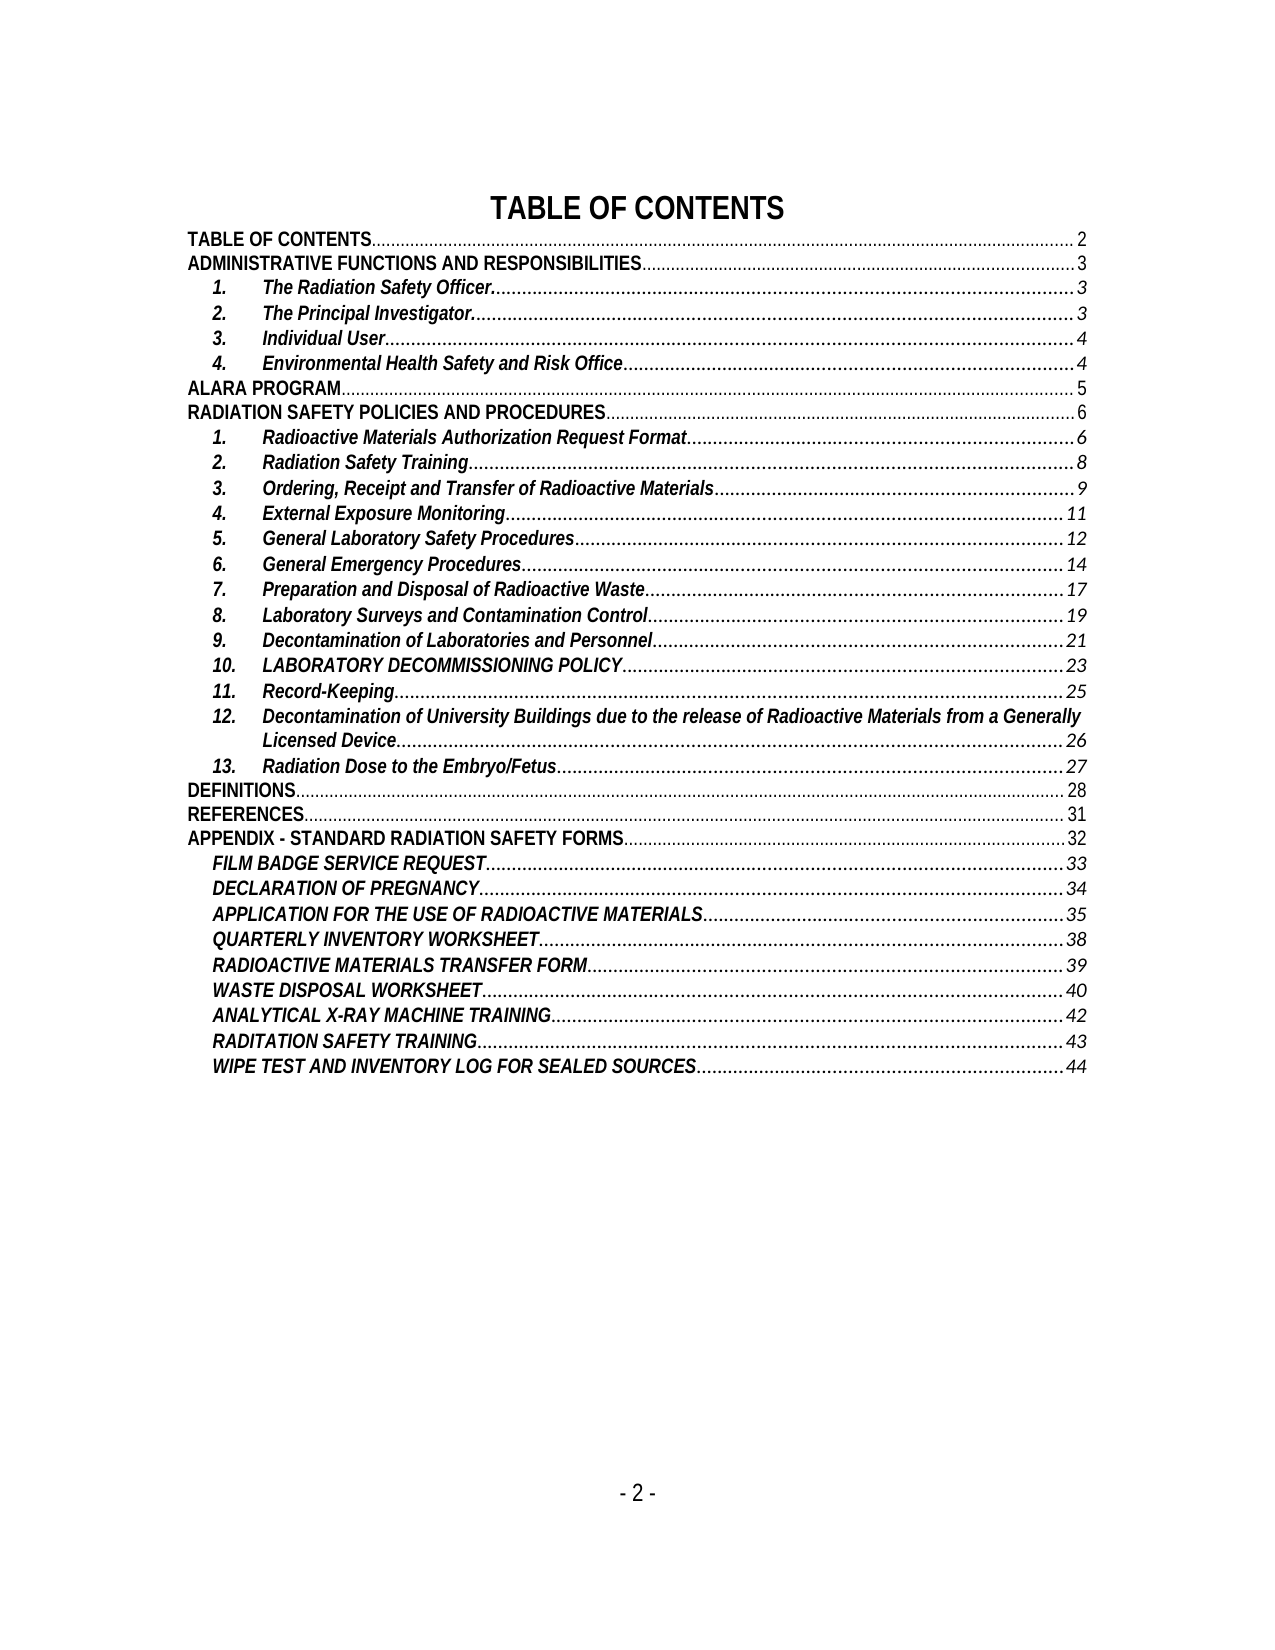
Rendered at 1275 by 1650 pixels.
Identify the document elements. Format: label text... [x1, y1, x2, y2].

text 1. The Radiation Safety Officer. 3 [212, 274, 1087, 300]
text FILM BADGE SERVICE REQUEST 33 [212, 850, 1087, 876]
text 5. General Laboratory Safety Procedures 12 [212, 526, 1087, 551]
text 6. General Emergency Procedures 14 [212, 551, 1087, 576]
text 4. External Exposure Monitoring 11 [212, 500, 1087, 526]
text 12. Decontamination of University Buildings due to the release of Radioactive Materials from a Generally Licensed Device 26 [212, 703, 1087, 753]
text APPLICATION FOR THE USE OF RADIOACTIVE MATERIALS 35 [212, 901, 1087, 926]
text RADIATION SAFETY POLICIES AND PROCEDURES 6 [187, 400, 1087, 424]
text WIPE TEST AND INVENTORY LOG FOR SEALED SOURCES 44 [212, 1053, 1087, 1079]
text 1. Radioactive Materials Authorization Request Format 6 [212, 424, 1087, 449]
text RADITATION SAFETY TRAINING 43 [212, 1028, 1087, 1053]
text WASTE DISPOSAL WORKSHEET 40 [212, 977, 1087, 1003]
text APPENDIX - STANDARD RADIATION SAFETY FORMS 32 [187, 826, 1087, 850]
text DEFINITIONS 28 [187, 778, 1087, 802]
text 11. Record-Keeping 25 [212, 678, 1087, 703]
text 2. The Principal Investigator. 3 [212, 300, 1087, 325]
text QUARTERLY INVENTORY WORKSHEET 38 [212, 926, 1087, 952]
text ALARA PROGRAM 5 [187, 376, 1087, 400]
text TABLE OF CONTENTS 2 [187, 226, 1087, 250]
text 3. Individual User 4 [212, 325, 1087, 351]
text REFERENCES 31 [187, 802, 1087, 826]
text DECLARATION OF PREGNANCY 34 [212, 876, 1087, 901]
text 13. Radiation Dose to the Embryo/Fetus 27 [212, 753, 1087, 778]
text 7. Preparation and Disposal of Radioactive Waste 17 [212, 576, 1087, 602]
text 3. Ordering, Receipt and Transfer of Radioactive Materials 9 [212, 475, 1087, 500]
text 10. LABORATORY DECOMMISSIONING POLICY 23 [212, 653, 1087, 678]
text 2. Radiation Safety Training 8 [212, 449, 1087, 475]
text 4. Environmental Health Safety and Risk Office 4 [212, 351, 1087, 376]
text 9. Decontamination of Laboratories and Personnel 21 [212, 627, 1087, 653]
text TABLE OF CONTENTS [187, 188, 1087, 226]
text 8. Laboratory Surveys and Contamination Control 19 [212, 602, 1087, 627]
text ANALYTICAL X-RAY MACHINE TRAINING 42 [212, 1003, 1087, 1028]
text ADMINISTRATIVE FUNCTIONS AND RESPONSIBILITIES 3 [187, 250, 1087, 274]
text RADIOACTIVE MATERIALS TRANSFER FORM 39 [212, 952, 1087, 977]
